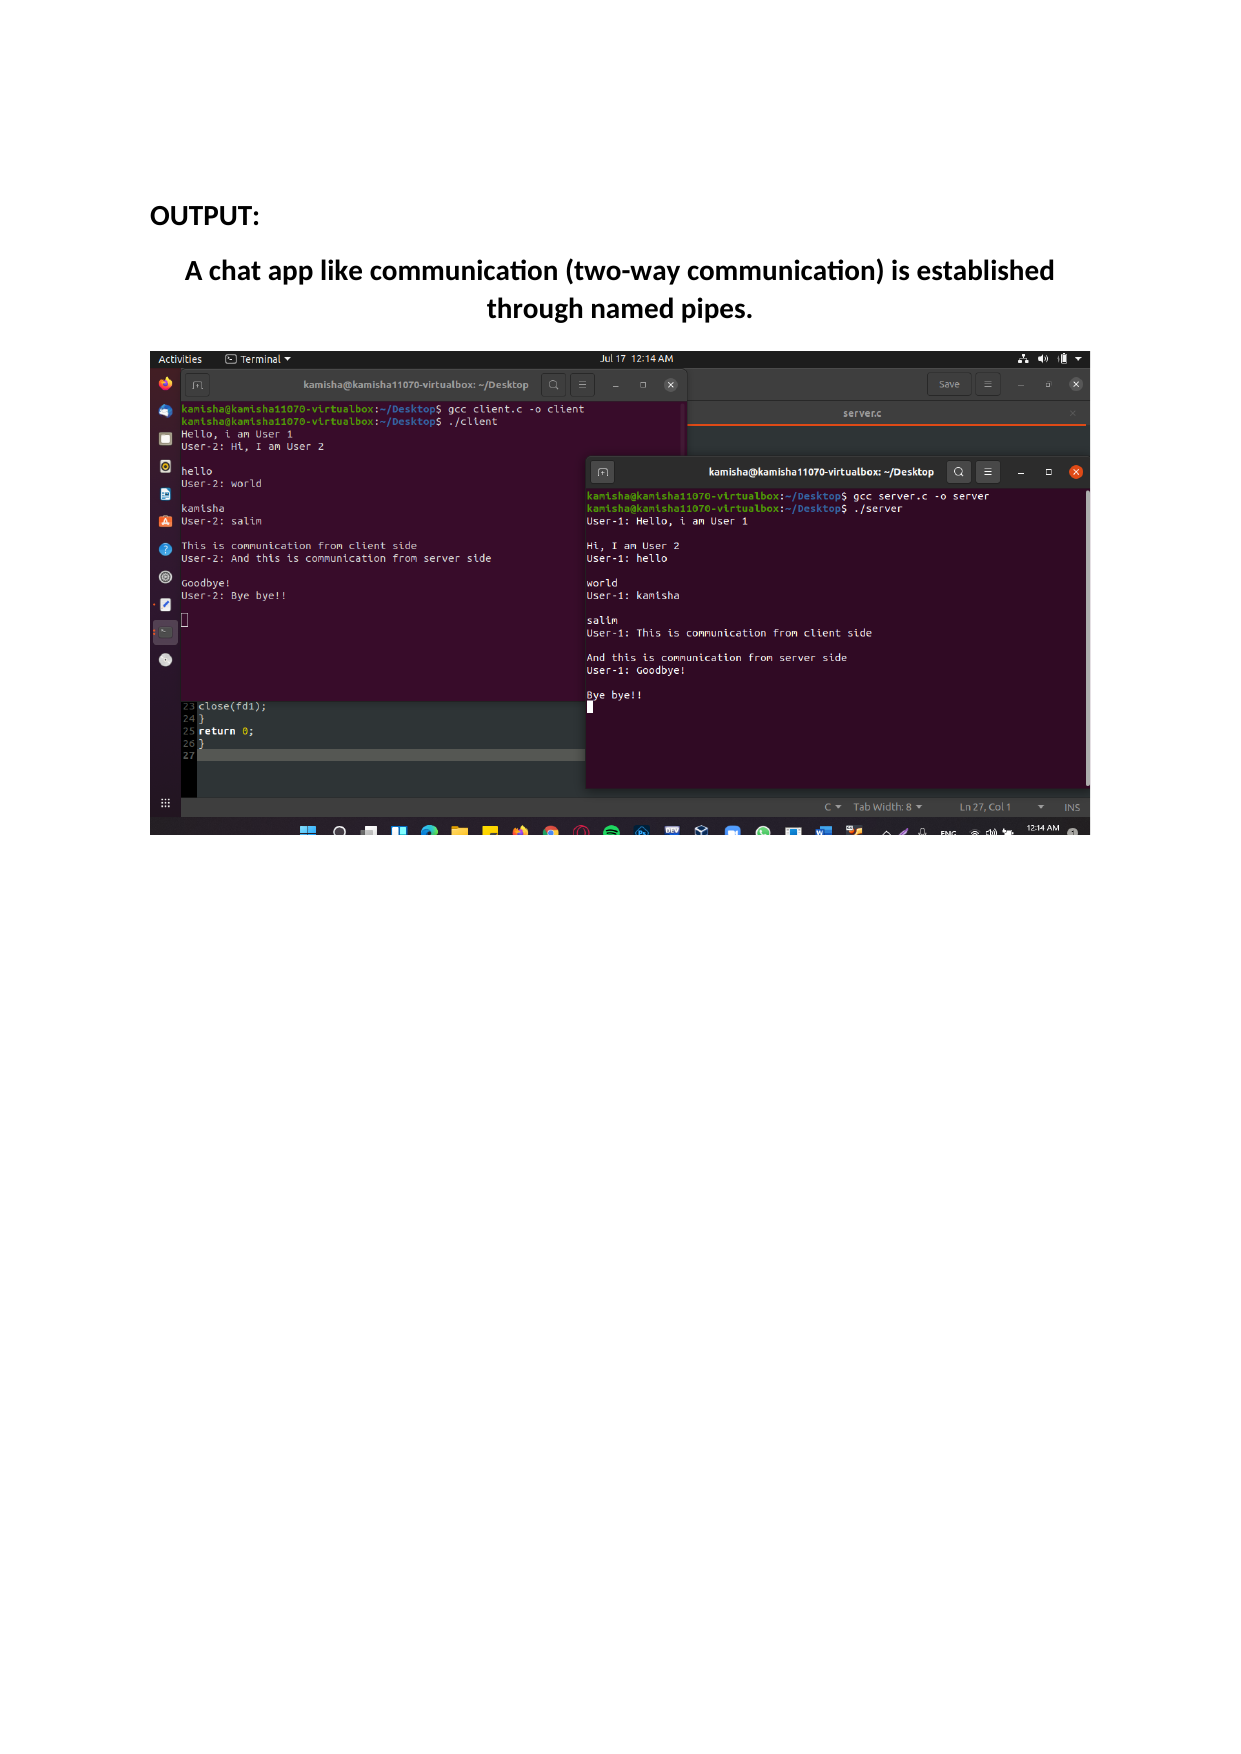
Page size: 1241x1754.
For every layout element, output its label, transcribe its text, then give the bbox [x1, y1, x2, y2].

text OUTPUT: [150, 197, 1090, 232]
text A chat app like communication (two-way communication) is established through named pipes. [150, 252, 1090, 326]
picture [150, 351, 1091, 835]
